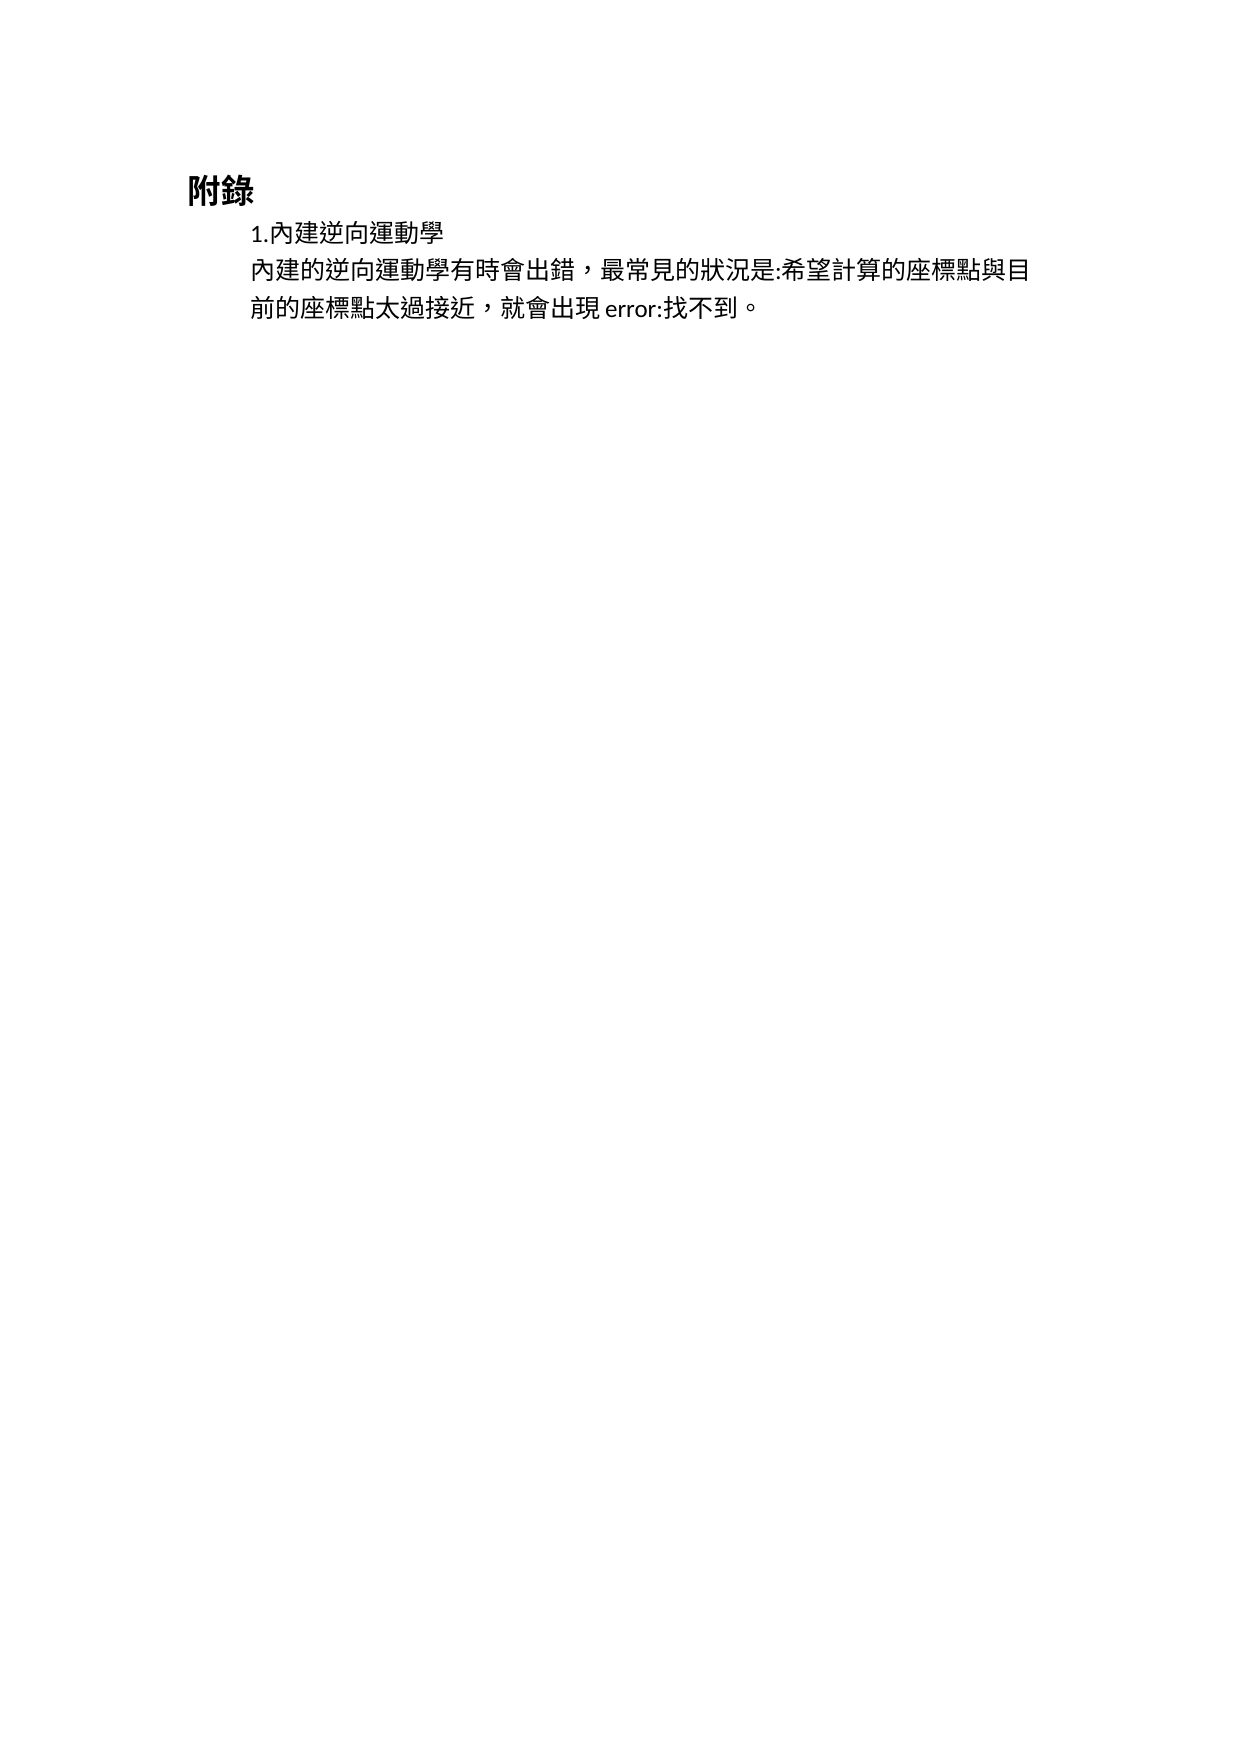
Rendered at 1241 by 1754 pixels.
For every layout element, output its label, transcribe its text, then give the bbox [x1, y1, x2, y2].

text 內建的逆向運動學有時會出錯，最常見的狀況是:希望計算的座標點與目前的座標點太過接近，就會出現error:找不到。 [250, 250, 1053, 325]
text 1.內建逆向運動學 [250, 213, 1053, 250]
subtitle 附錄 [187, 164, 1053, 213]
